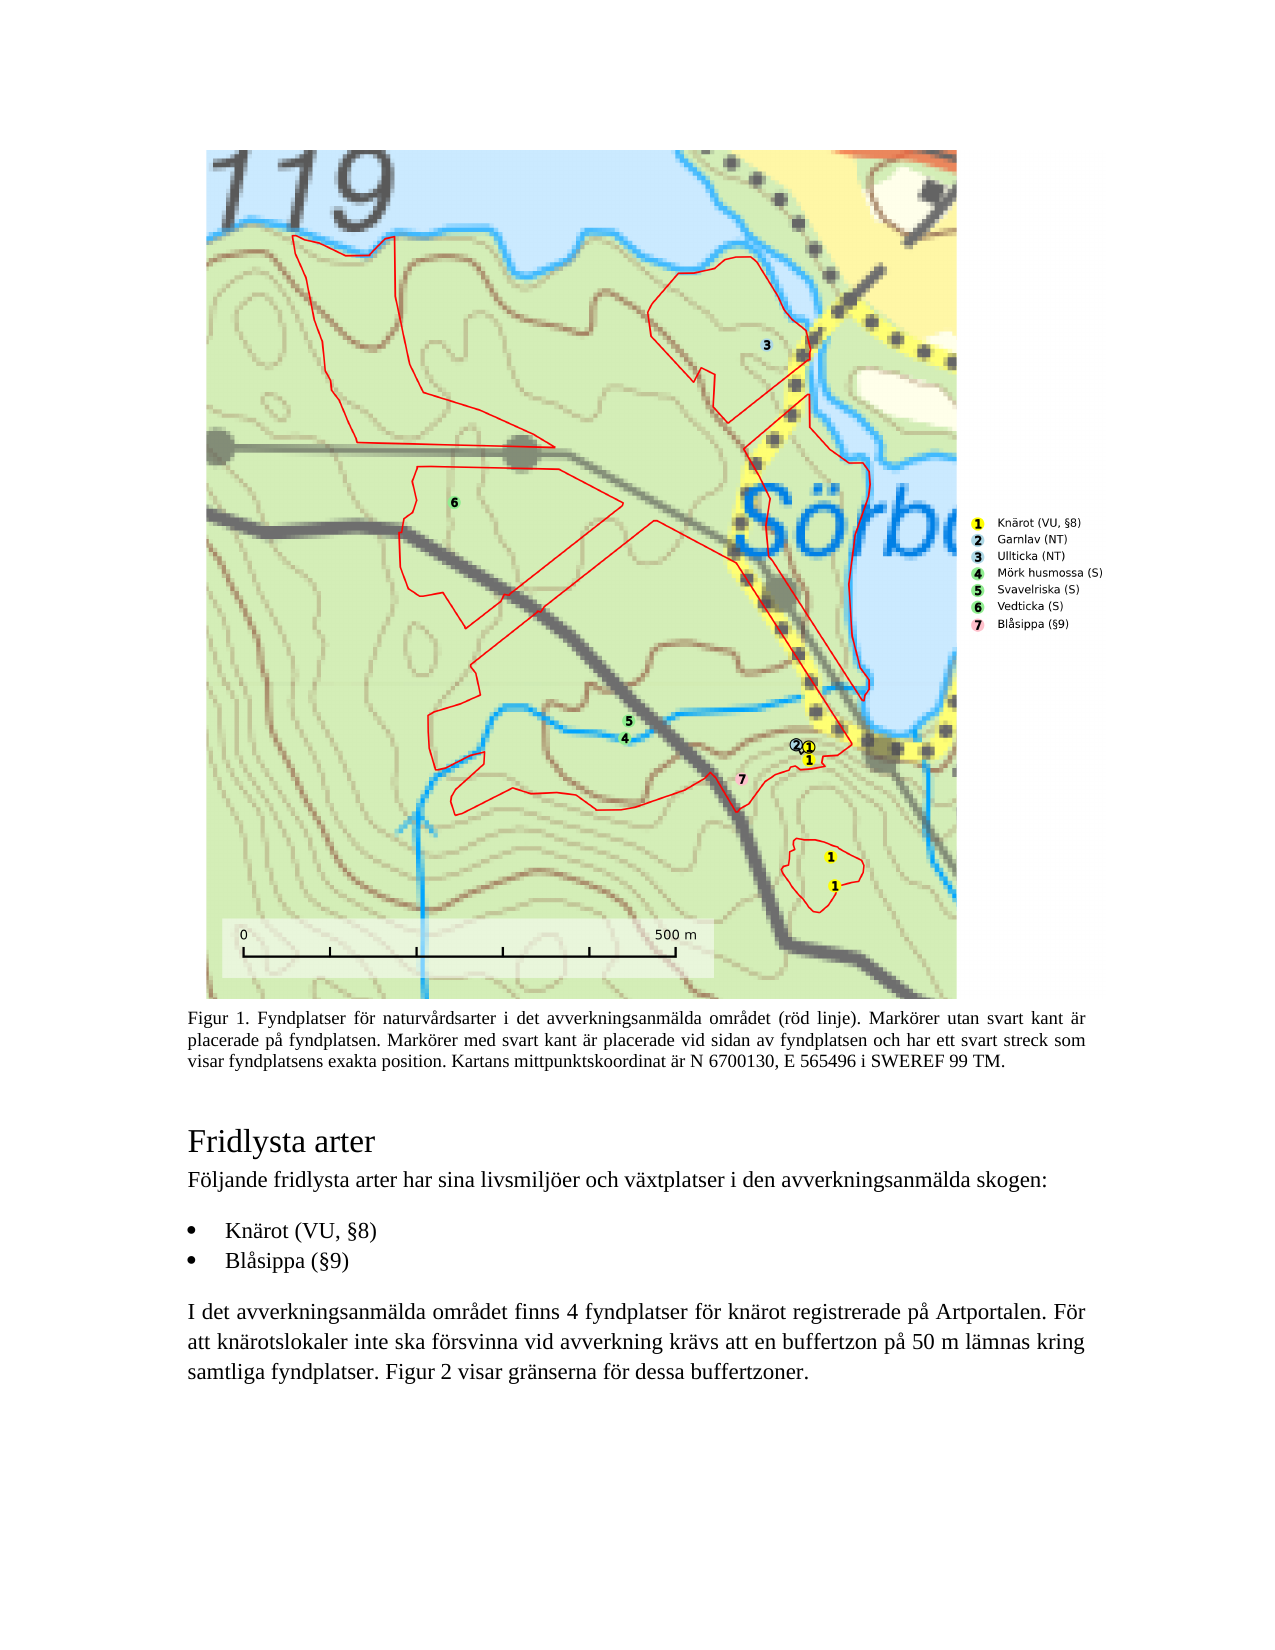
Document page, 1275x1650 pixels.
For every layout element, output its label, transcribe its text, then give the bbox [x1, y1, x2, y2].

subtitle Fridlysta arter [187, 1122, 1087, 1160]
picture [206, 150, 1107, 999]
text Följande fridlysta arter har sina livsmiljöer och växtplatser i den avverkningsanmälda skogen: [187, 1166, 1087, 1192]
list Blåsippa (§9) [187, 1247, 1087, 1273]
list Knärot (VU, §8) [187, 1217, 1087, 1243]
text I det avverkningsanmälda området finns 4 fyndplatser för knärot registrerade på Artportalen. För att knärotslokaler inte ska försvinna vid avverkning krävs att en buffertzon på 50 m lämnas kring samtliga fyndplatser. Figur 2 visar gränserna för dessa buffertzoner. [187, 1298, 1087, 1385]
text Figur 1. Fyndplatser för naturvårdsarter i det avverkningsanmälda området (röd linje). Markörer utan svart kant är placerade på fyndplatsen. Markörer med svart kant är placerade vid sidan av fyndplatsen och har ett svart streck som visar fyndplatsens exakta position. Kartans mittpunktskoordinat är N 6700130, E 565496 i SWEREF 99 TM. [187, 1007, 1087, 1072]
